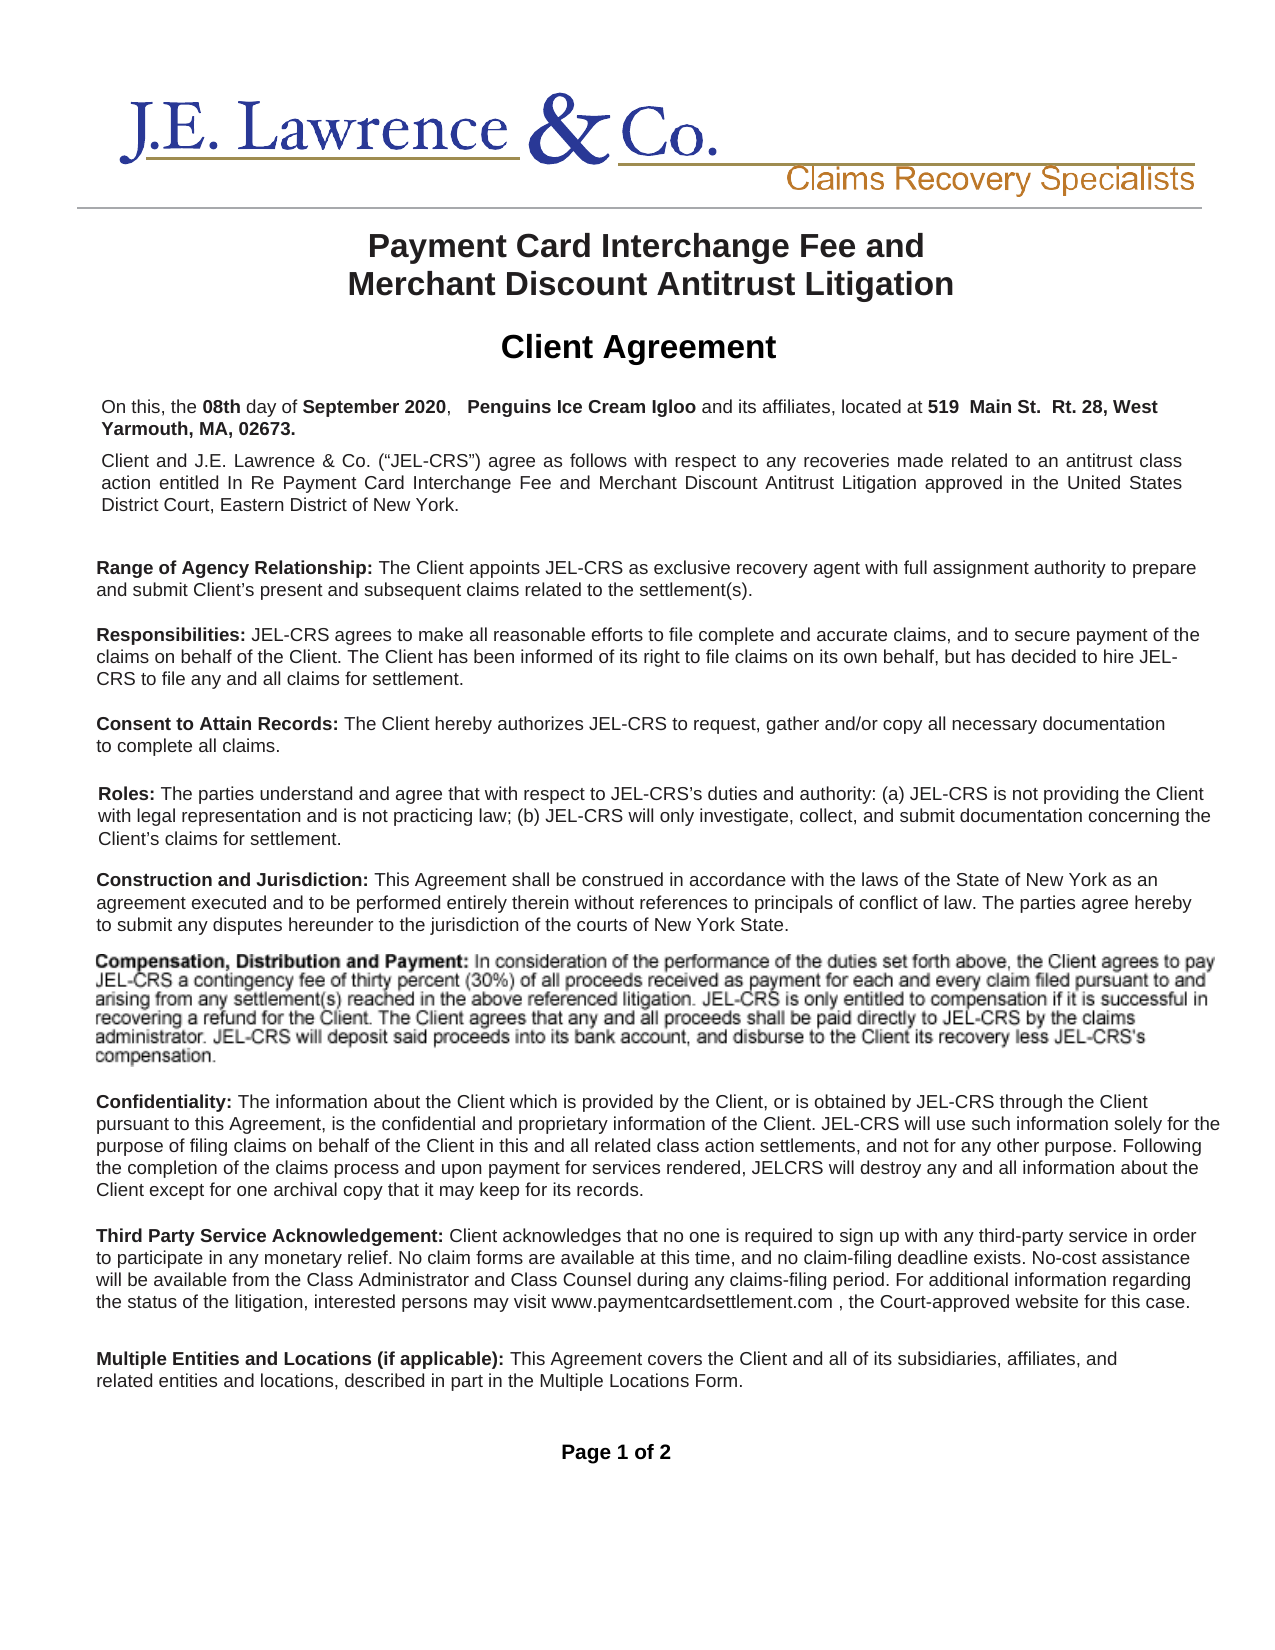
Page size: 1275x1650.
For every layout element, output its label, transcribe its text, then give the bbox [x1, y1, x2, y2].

text Multiple Entities and Locations (if applicable): This Agreement covers the Client and all of its subsidiaries, affiliates, and related entities and locations, described in part in the Multiple Locations Form. [96, 1347, 1163, 1391]
picture [787, 165, 809, 190]
picture [817, 172, 834, 190]
text Page 1 of 2 [215, 1439, 1017, 1463]
picture [1005, 172, 1031, 197]
text Range of Agency Relationship: The Client appoints JEL-CRS as exclusive recovery agent with full assignment authority to prepare and submit Client’s present and subsequent claims related to the settlement(s). [96, 557, 1216, 601]
text Payment Card Interchange Fee and Merchant Discount Antitrust Litigation [64, 226, 1237, 303]
text On this, the 08th day of September 2020, Penguins Ice Cream Igloo and its affiliates, located at 519 Main St. Rt. 28, West Yarmouth, MA, 02673. [101, 396, 1183, 439]
picture [95, 954, 1215, 1067]
picture [1154, 166, 1194, 190]
text Consent to Attain Records: The Client hereby authorizes JEL-CRS to request, gather and/or copy all necessary documentation to complete all claims. [96, 713, 1169, 757]
text Roles: The parties understand and agree that with respect to JEL-CRS’s duties and authority: (a) JEL-CRS is not providing the Client with legal representation and is not practicing law; (b) JEL-CRS will only investigate, collect, and submit documentation concerning the Client’s claims for settlement. [98, 783, 1215, 849]
picture [1121, 172, 1138, 190]
text Responsibilities: JEL-CRS agrees to make all reasonable efforts to file complete and accurate claims, and to secure payment of the claims on behalf of the Client. The Client has been informed of its right to file claims on its own behalf, but has decided to hire JEL-CRS to file any and all claims for settlement. [96, 624, 1201, 690]
picture [670, 124, 703, 156]
picture [843, 172, 884, 190]
picture [1063, 166, 1119, 196]
text Client Agreement [39, 327, 1237, 365]
text Client and J.E. Lawrence & Co. (“JEL-CRS”) agree as follows with respect to any recoveries made related to an antitrust class action entitled In Re Payment Card Interchange Fee and Merchant Discount Antitrust Litigation approved in the United States District Court, Eastern District of New York. [101, 450, 1183, 516]
picture [238, 101, 507, 150]
picture [1041, 165, 1060, 190]
text Third Party Service Acknowledgement: Client acknowledges that no one is required to sign up with any third-party service in order to participate in any monetary relief. No claim forms are available at this time, and no claim-filing deadline exists. No-cost assistance will be available from the Class Administrator and Class Counsel during any claims-filing period. For additional information regarding the status of the litigation, interested persons may visit www.paymentcardsettlement.com , the Court-approved website for this case. [96, 1225, 1206, 1313]
text Confidentiality: The information about the Client which is provided by the Client, or is obtained by JEL-CRS through the Client pursuant to this Agreement, is the confidential and proprietary information of the Client. JEL-CRS will use such information solely for the purpose of filing claims on behalf of the Client in this and all related class action settlements, and not for any other purpose. Following the completion of the claims process and upon payment for services rendered, JELCRS will destroy any and all information about the Client except for one archival copy that it may keep for its records. [96, 1091, 1223, 1201]
text Construction and Jurisdiction: This Agreement shall be construed in accordance with the laws of the State of New York as an agreement executed and to be performed entirely therein without references to principals of conflict of law. The parties agree hereby to submit any disputes hereunder to the jurisdiction of the courts of New York State. [96, 869, 1196, 935]
